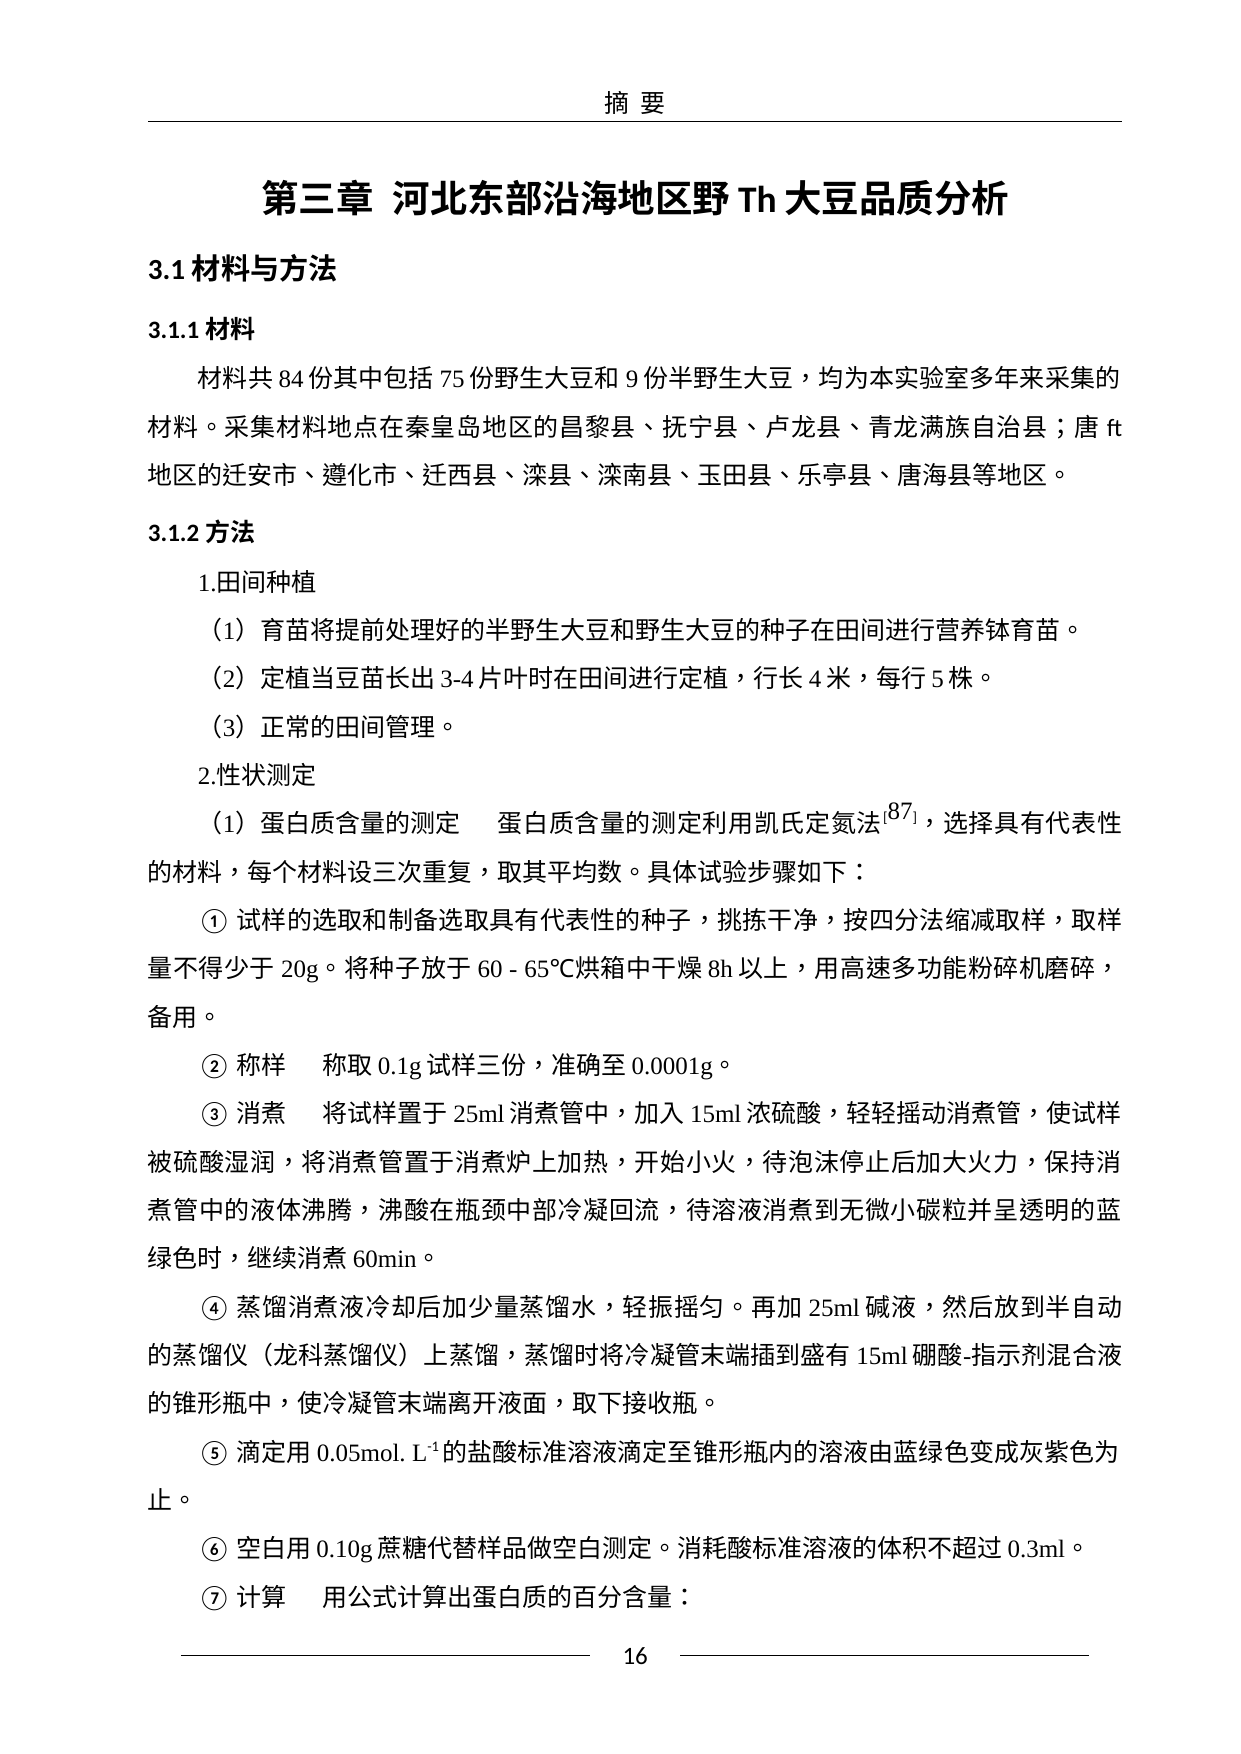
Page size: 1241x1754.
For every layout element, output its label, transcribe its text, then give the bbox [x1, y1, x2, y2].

text ①试样的选取和制备选取具有代表性的种子，挑拣干净，按四分法缩减取样，取样量不得少于20g。将种子放于60 - 65℃烘箱中干燥8h以上，用高速多功能粉碎机磨碎，备用。 [148, 887, 1122, 1032]
subtitle 3.1 材料与方法 [148, 248, 1122, 288]
text 2.性状测定 [148, 742, 1122, 791]
text ⑥空白用0.10g蔗糖代替样品做空白测定。消耗酸标准溶液的体积不超过0.3ml。 [148, 1516, 1122, 1564]
text （2）定植当豆苗长出3-4片叶时在田间进行定植，行长4米，每行5株。 [148, 646, 1122, 694]
text ⑤滴定用0.05mol. L-1的盐酸标准溶液滴定至锥形瓶内的溶液由蓝绿色变成灰紫色为止。 [148, 1419, 1122, 1516]
text 1.田间种植 [148, 549, 1122, 597]
text （1）育苗将提前处理好的半野生大豆和野生大豆的种子在田间进行营养钵育苗。 [148, 597, 1122, 646]
text ⑦计算 用公式计算出蛋白质的百分含量： [148, 1564, 1122, 1612]
text ④蒸馏消煮液冷却后加少量蒸馏水，轻振摇匀。再加25ml碱液，然后放到半自动的蒸馏仪（龙科蒸馏仪）上蒸馏，蒸馏时将冷凝管末端插到盛有15ml硼酸-指示剂混合液的锥形瓶中，使冷凝管末端离开液面，取下接收瓶。 [148, 1274, 1122, 1419]
text 材料共84份其中包括75份野生大豆和9份半野生大豆，均为本实验室多年来采集的材料。采集材料地点在秦皇岛地区的昌黎县、抚宁县、卢龙县、青龙满族自治县；唐ft地区的迁安市、遵化市、迁西县、滦县、滦南县、玉田县、乐亭县、唐海县等地区。 [148, 346, 1122, 491]
text ②称样 称取0.1g试样三份，准确至0.0001g。 [148, 1032, 1122, 1081]
text ③消煮 将试样置于25ml消煮管中，加入15ml浓硫酸，轻轻摇动消煮管，使试样被硫酸湿润，将消煮管置于消煮炉上加热，开始小火，待泡沫停止后加大火力，保持消煮管中的液体沸腾，沸酸在瓶颈中部冷凝回流，待溶液消煮到无微小碳粒并呈透明的蓝绿色时，继续消煮60min。 [148, 1081, 1122, 1274]
text （1）蛋白质含量的测定 蛋白质含量的测定利用凯氏定氮法[87]，选择具有代表性的材料，每个材料设三次重复，取其平均数。具体试验步骤如下： [148, 791, 1122, 887]
subtitle 第三章 河北东部沿海地区野Th大豆品质分析 [148, 172, 1122, 224]
text （3）正常的田间管理。 [148, 694, 1122, 742]
subtitle 3.1.1 材料 [148, 312, 1122, 346]
subtitle 3.1.2 方法 [148, 515, 1122, 549]
